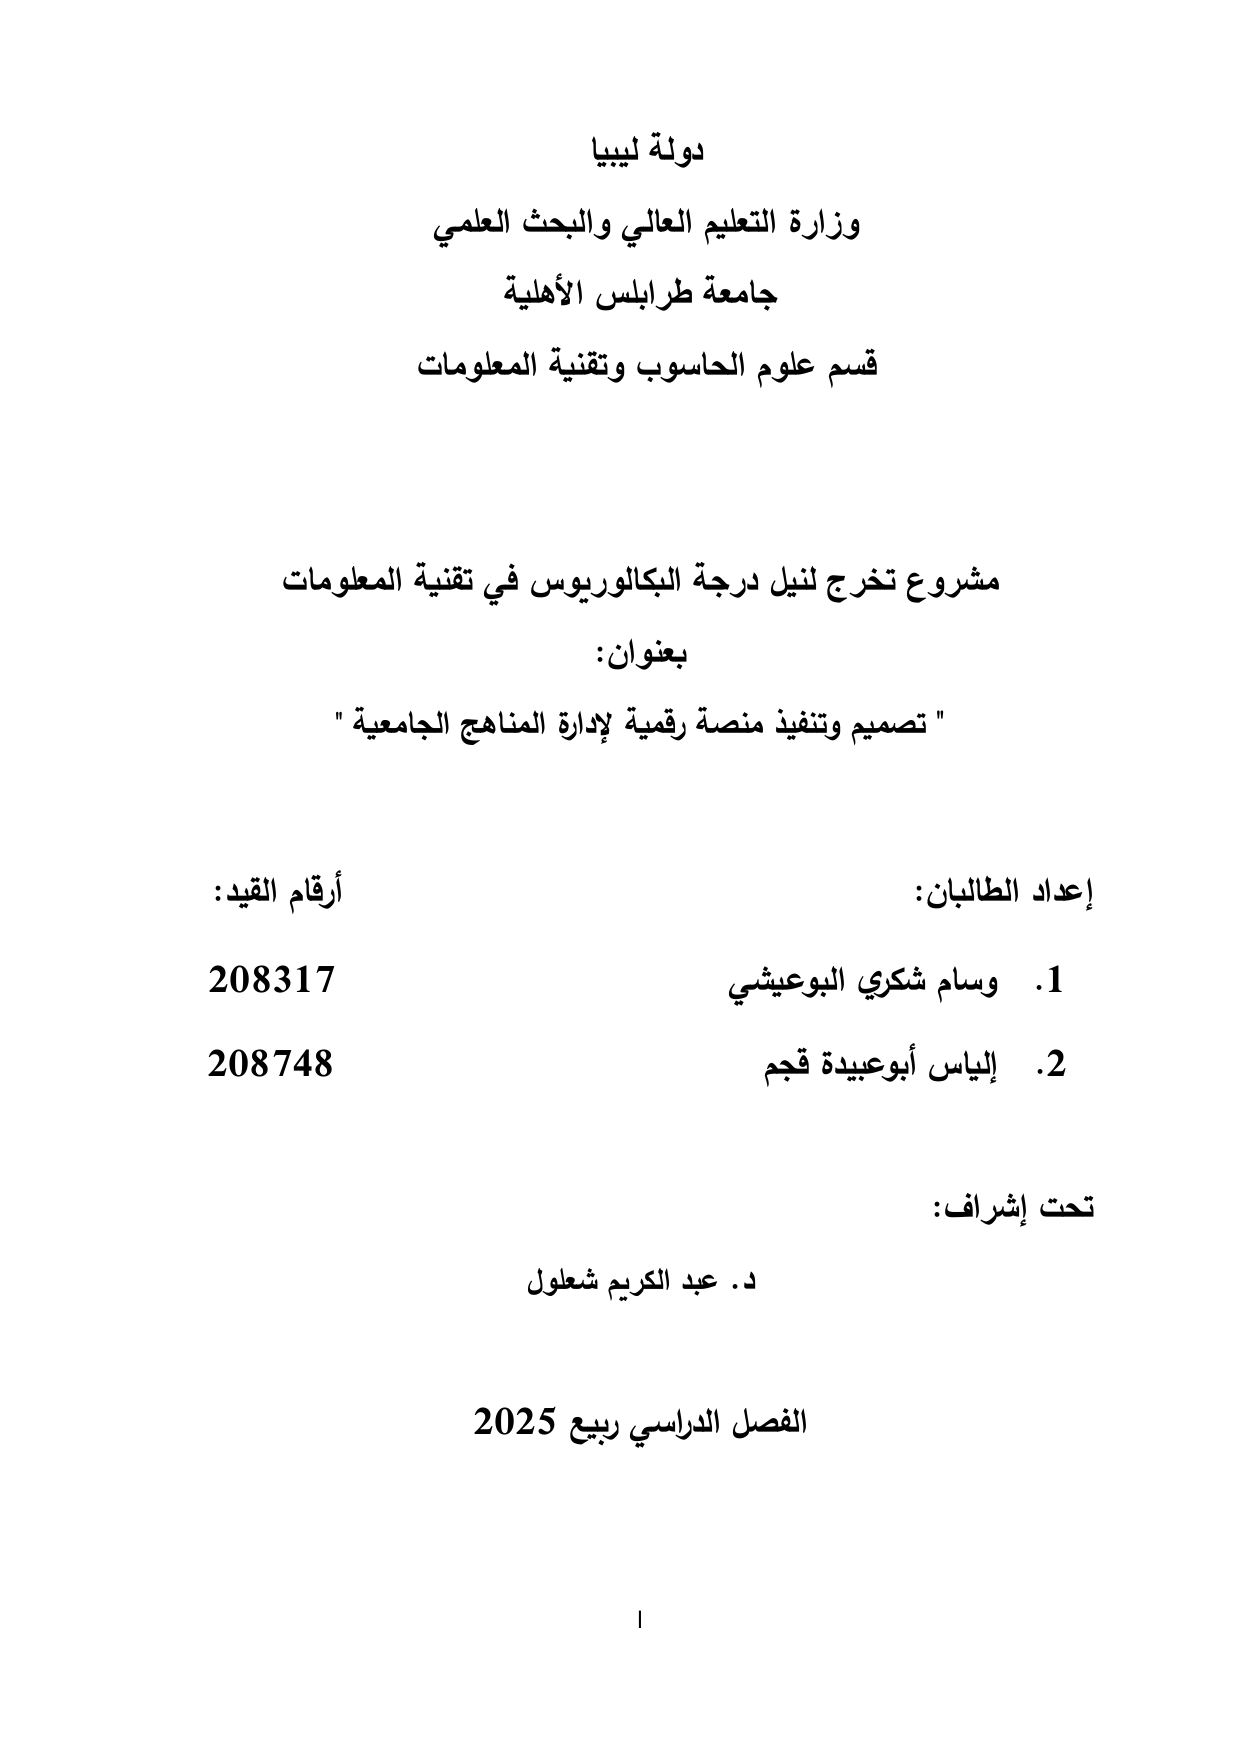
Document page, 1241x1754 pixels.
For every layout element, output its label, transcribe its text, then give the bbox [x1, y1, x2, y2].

title قسم علوم الحاسوب وتقنية المعلومات [187, 333, 1092, 396]
title إلياس أبوعبيدة قجم 208748 [187, 1032, 1055, 1094]
title بعنوان: [187, 620, 1092, 682]
title مشروع تخرج لنيل درجة البكالوريوس في تقنية المعلومات [187, 548, 1092, 611]
title جامعة طرابلس الأهلية [187, 261, 1092, 324]
title تحت إشراف: [187, 1175, 1092, 1237]
title د. عبد الكريم شعلول [187, 1247, 1092, 1309]
text الفصل الدراسي ربيع 2025 [187, 1390, 1092, 1452]
text " تصميم وتنفيذ منصة رقمية لإدارة المناهج الجامعية " [187, 691, 1092, 754]
text إعداد الطالبان: أرقام القيد: [187, 859, 1092, 922]
title دولة ليبيا وزارة التعليم العالي والبحث العلمي [187, 118, 1092, 252]
list وسام شكري البوعيشي 208317 [187, 948, 1055, 1010]
